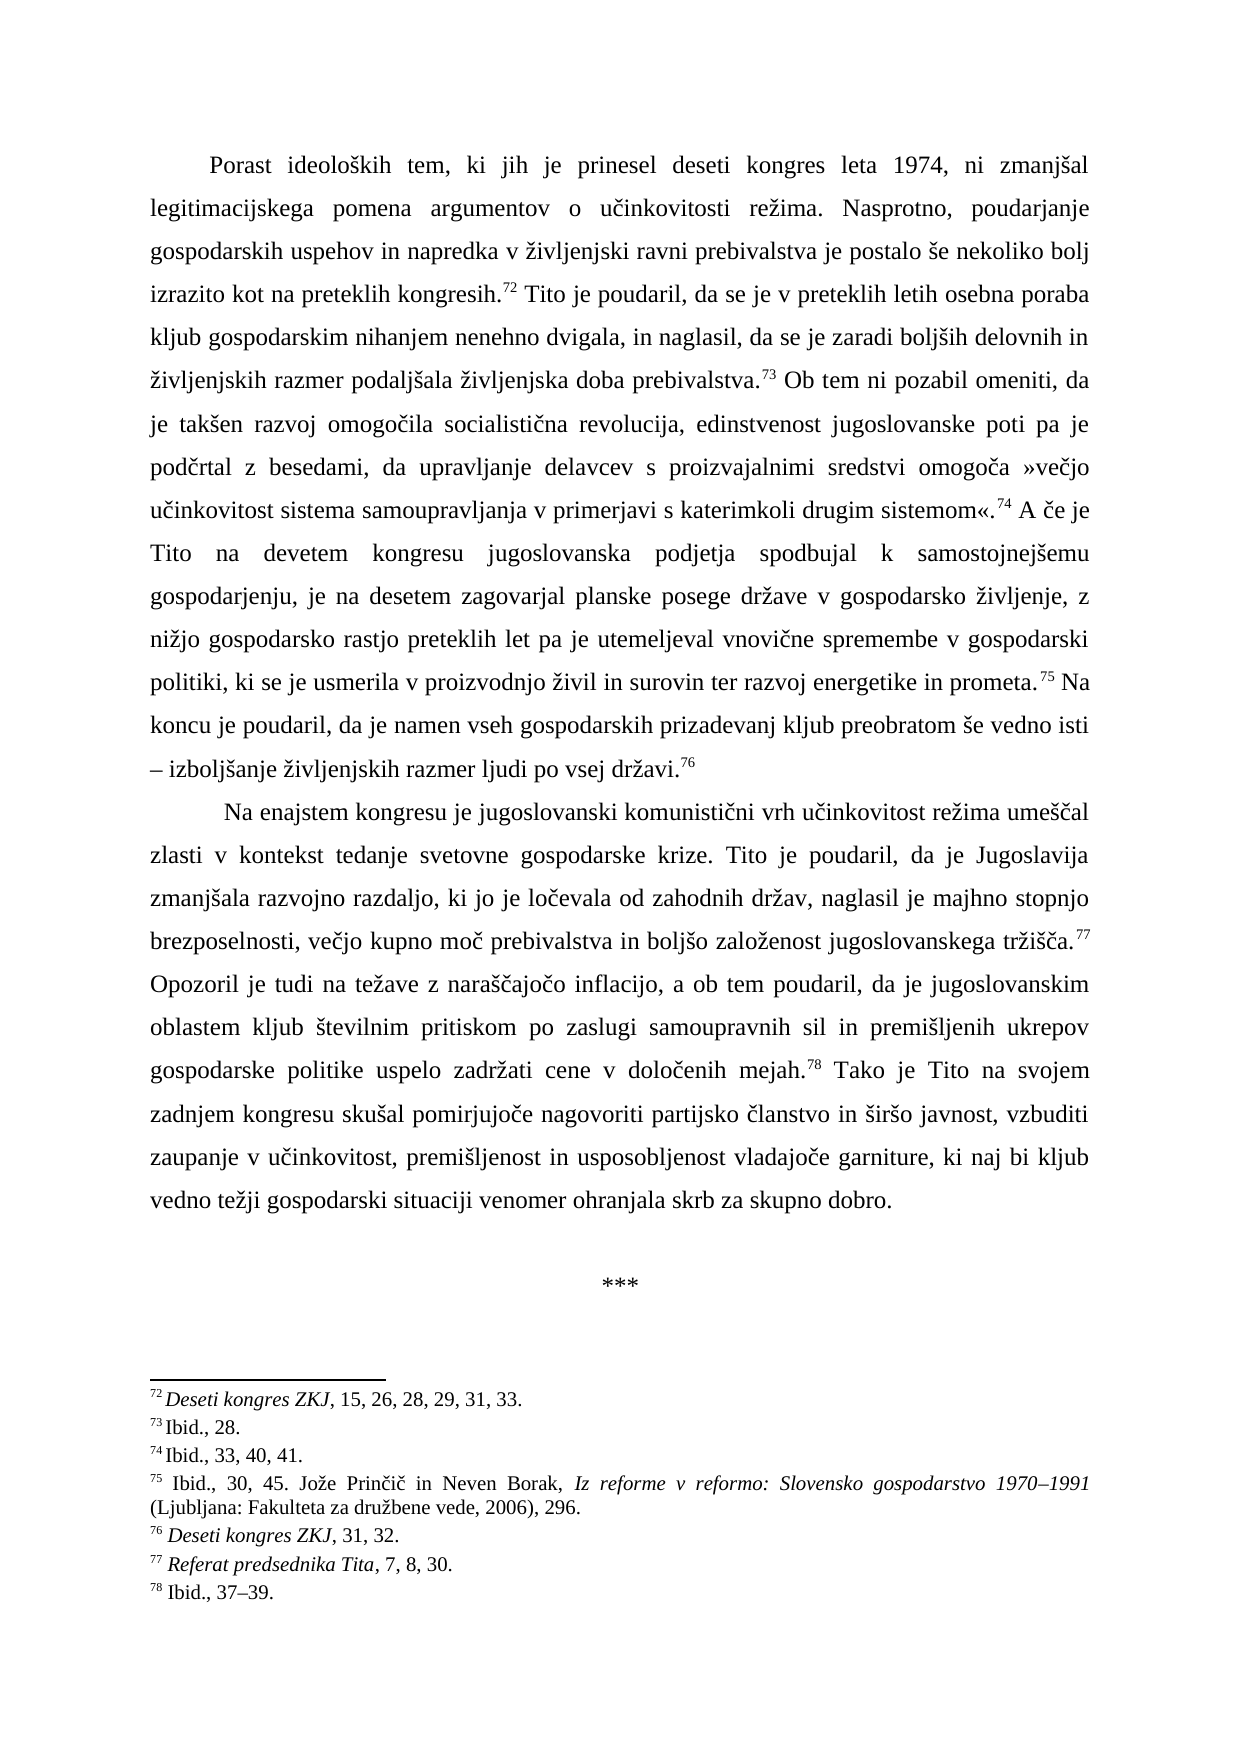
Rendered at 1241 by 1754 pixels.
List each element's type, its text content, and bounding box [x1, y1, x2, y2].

text Porast ideoloških tem, ki jih je prinesel deseti kongres leta 1974, ni zmanjšal legitimacijskega pomena argumentov o učinkovitosti režima. Nasprotno, poudarjanje gospodarskih uspehov in napredka v življenjski ravni prebivalstva je postalo še nekoliko bolj izrazito kot na preteklih kongresih. Tito je poudaril, da se je v preteklih letih osebna poraba kljub gospodarskim nihanjem nenehno dvigala, in naglasil, da se je zaradi boljših delovnih in življenjskih razmer podaljšala življenjska doba prebivalstva. Ob tem ni pozabil omeniti, da je takšen razvoj omogočila socialistična revolucija, edinstvenost jugoslovanske poti pa je podčrtal z besedami, da upravljanje delavcev s proizvajalnimi sredstvi omogoča »večjo učinkovitost sistema samoupravljanja v primerjavi s katerimkoli drugim sistemom«. A če je Tito na devetem kongresu jugoslovanska podjetja spodbujal k samostojnejšemu gospodarjenju, je na desetem zagovarjal planske posege države v gospodarsko življenje, z nižjo gospodarsko rastjo preteklih let pa je utemeljeval vnovične spremembe v gospodarski politiki, ki se je usmerila v proizvodnjo živil in surovin ter razvoj energetike in prometa. Na koncu je poudaril, da je namen vseh gospodarskih prizadevanj kljub preobratom še vedno isti – izboljšanje življenjskih razmer ljudi po vsej državi. [150, 150, 1090, 782]
text *** [150, 1271, 1090, 1300]
text Na enajstem kongresu je jugoslovanski komunistični vrh učinkovitost režima umeščal zlasti v kontekst tedanje svetovne gospodarske krize. Tito je poudaril, da je Jugoslavija zmanjšala razvojno razdaljo, ki jo je ločevala od zahodnih držav, naglasil je majhno stopnjo brezposelnosti, večjo kupno moč prebivalstva in boljšo založenost jugoslovanskega tržišča. Opozoril je tudi na težave z naraščajočo inflacijo, a ob tem poudaril, da je jugoslovanskim oblastem kljub številnim pritiskom po zaslugi samoupravnih sil in premišljenih ukrepov gospodarske politike uspelo zadržati cene v določenih mejah. Tako je Tito na svojem zadnjem kongresu skušal pomirjujoče nagovoriti partijsko članstvo in širšo javnost, vzbuditi zaupanje v učinkovitost, premišljenost in usposobljenost vladajoče garniture, ki naj bi kljub vedno težji gospodarski situaciji venomer ohranjala skrb za skupno dobro. [150, 797, 1090, 1214]
